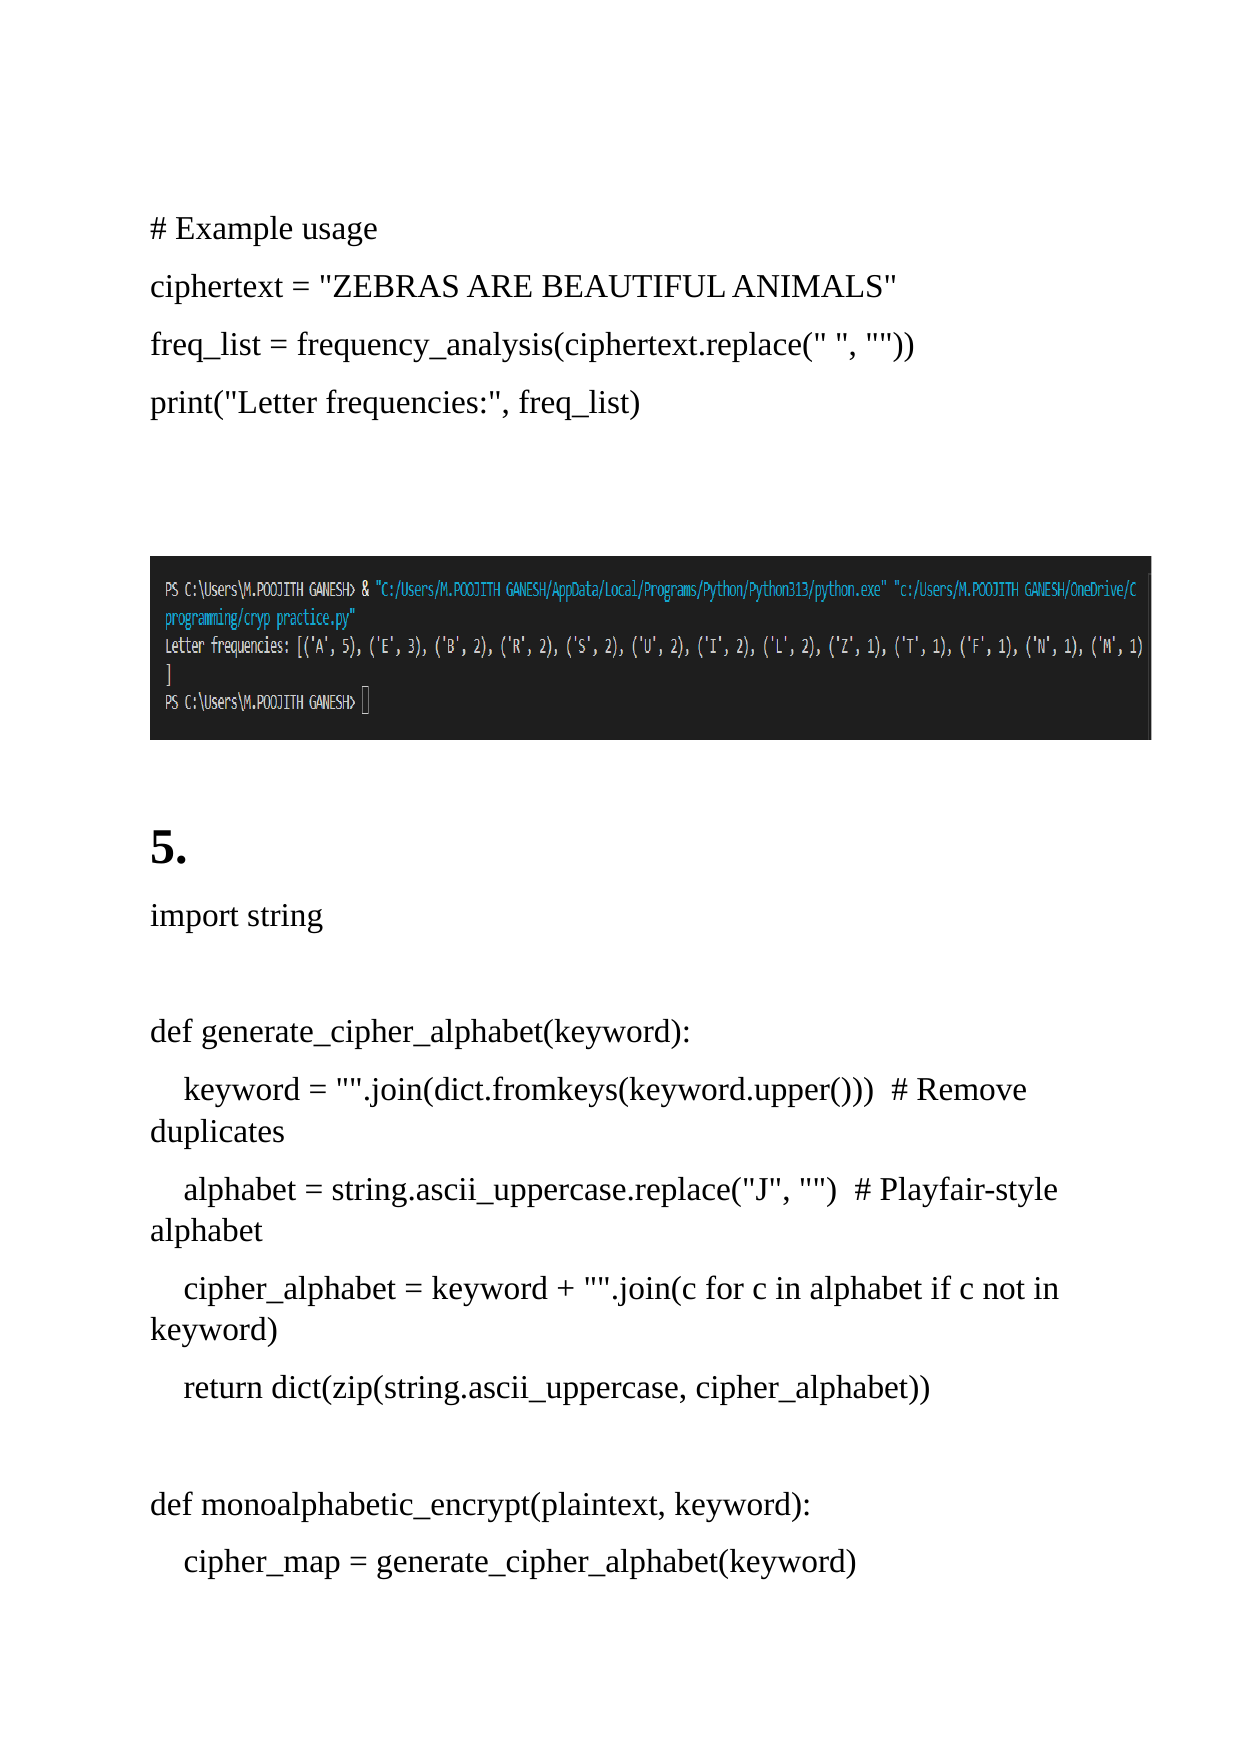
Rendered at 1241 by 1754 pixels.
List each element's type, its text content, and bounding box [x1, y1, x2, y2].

text 5. [150, 817, 1090, 874]
text print("Letter frequencies:", freq_list) [150, 382, 1090, 420]
text return dict(zip(string.ascii_uppercase, cipher_alphabet)) [150, 1368, 1090, 1406]
text cipher_map = generate_cipher_alphabet(keyword) [150, 1542, 1090, 1580]
picture [150, 556, 1152, 740]
text # Example usage [150, 208, 1090, 246]
text def monoalphabetic_encrypt(plaintext, keyword): [150, 1484, 1090, 1522]
text cipher_alphabet = keyword + "".join(c for c in alphabet if c not in keyword) [150, 1268, 1090, 1348]
text ciphertext = "ZEBRAS ARE BEAUTIFUL ANIMALS" [150, 266, 1090, 304]
text freq_list = frequency_analysis(ciphertext.replace(" ", "")) [150, 324, 1090, 362]
text import string [150, 896, 1090, 934]
text keyword = "".join(dict.fromkeys(keyword.upper())) # Remove duplicates [150, 1069, 1090, 1149]
text def generate_cipher_alphabet(keyword): [150, 1012, 1090, 1050]
text alphabet = string.ascii_uppercase.replace("J", "") # Playfair-style alphabet [150, 1169, 1090, 1249]
